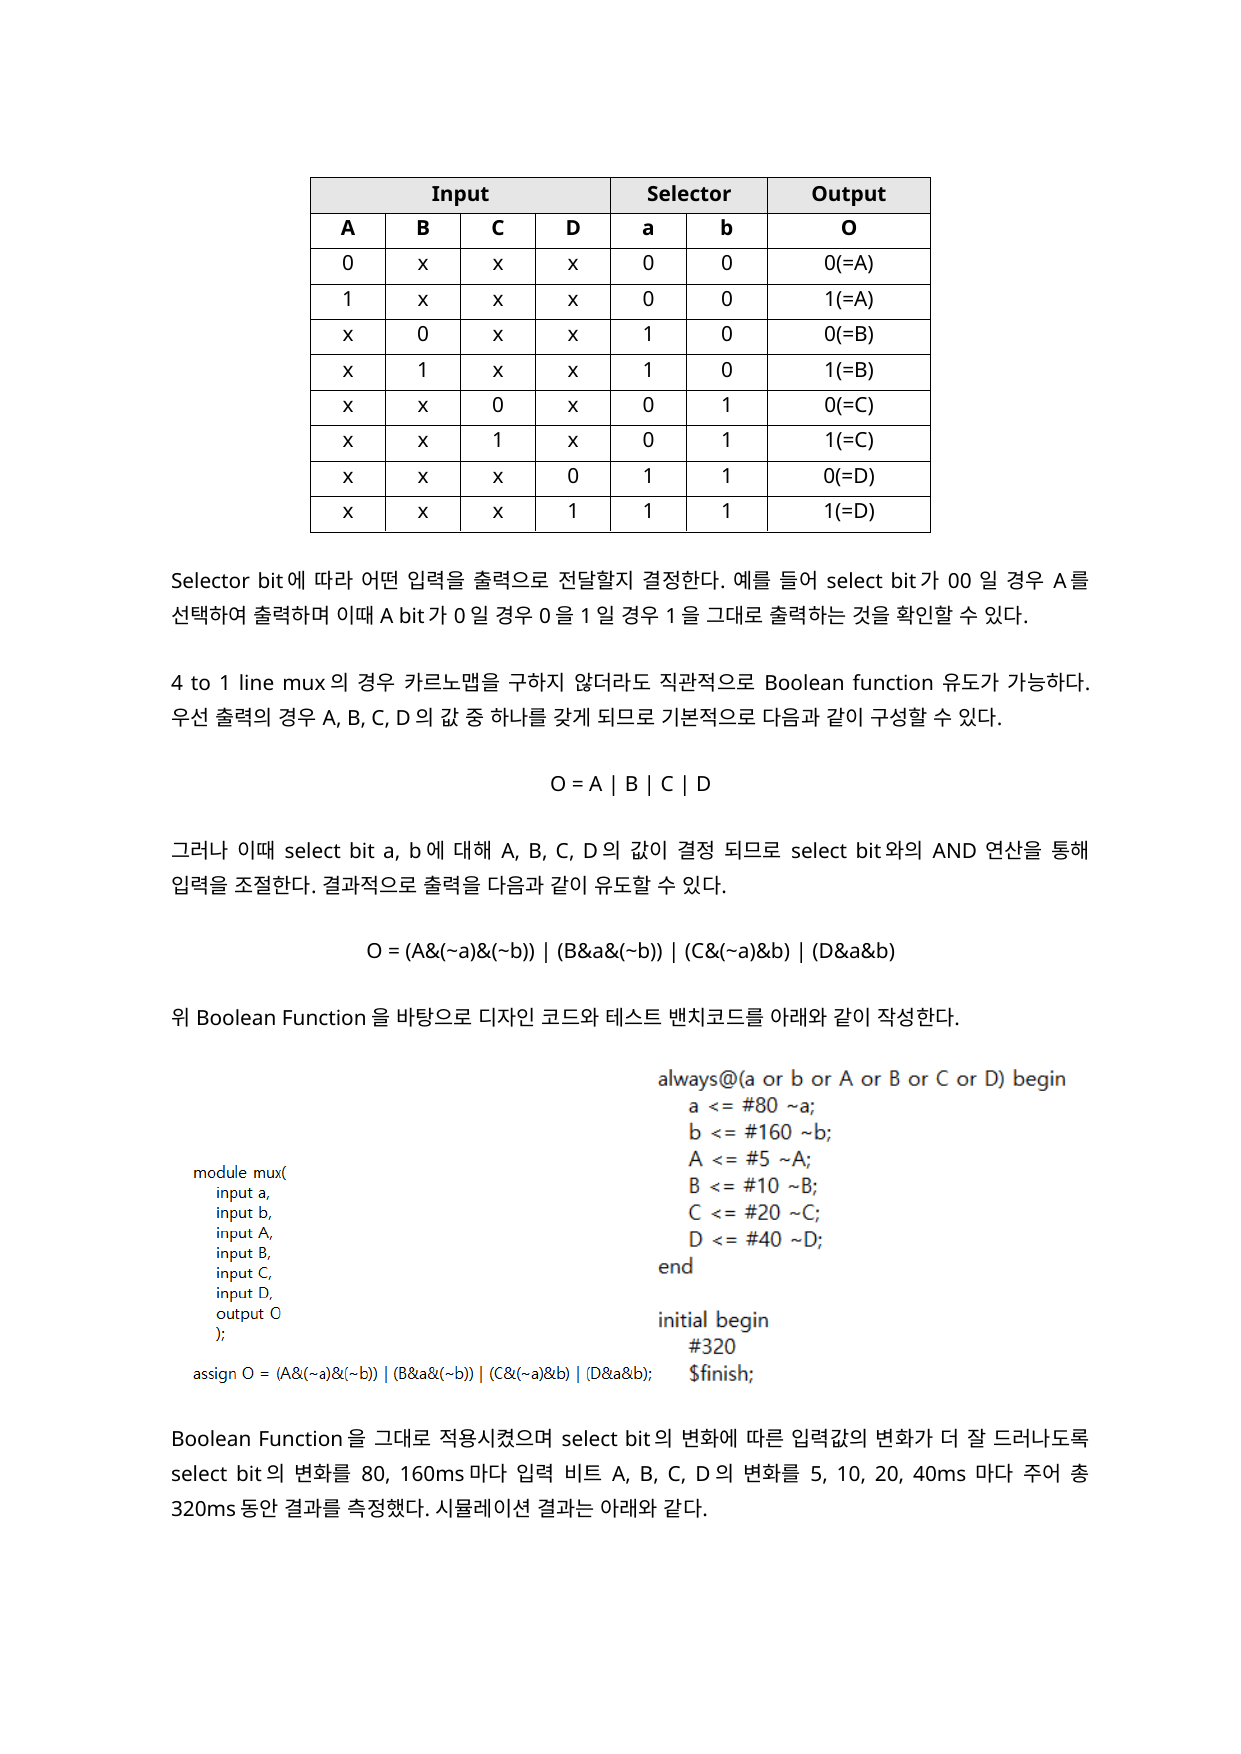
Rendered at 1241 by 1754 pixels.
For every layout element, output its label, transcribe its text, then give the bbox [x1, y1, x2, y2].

table_cell x [386, 391, 460, 425]
table_cell 1 [311, 285, 385, 319]
table_cell x [311, 462, 385, 496]
text Boolean Function을 그대로 적용시켰으며 select bit의 변화에 따른 입력값의 변화가 더 잘 드러나도록 select bit의 변화를 80, 160ms마다 입력 비트 A, B, C, D의 변화를 5, 10, 20, 40ms 마다 주어 총 320ms동안 결과를 측정했다. 시뮬레이션 결과는 아래와 같다. [171, 1423, 1090, 1522]
table_cell 1 [611, 355, 686, 390]
table_cell 1 [687, 426, 767, 461]
table_cell x [311, 391, 385, 425]
table_cell b [687, 214, 767, 248]
table_cell 1 [611, 497, 686, 531]
table_cell x [536, 249, 610, 283]
table_cell 0 [687, 320, 767, 354]
table_cell 1 [611, 462, 686, 496]
text O = A | B | C | D [171, 769, 1090, 797]
table_cell 1(=C) [768, 426, 930, 461]
table_cell x [311, 320, 385, 354]
table_header Selector [611, 178, 767, 213]
table_cell a [611, 214, 686, 248]
table_cell x [461, 249, 535, 283]
table_cell 0(=D) [768, 462, 930, 496]
table_cell x [536, 355, 610, 390]
table_cell C [461, 214, 535, 248]
table_cell x [536, 391, 610, 425]
table_cell 1 [386, 355, 460, 390]
table_cell 1(=A) [768, 285, 930, 319]
table_cell 0 [461, 391, 535, 425]
table_cell x [461, 497, 535, 531]
table_header Output [768, 178, 930, 213]
table_cell 0 [687, 355, 767, 390]
text 그러나 이때 select bit a, b에 대해 A, B, C, D의 값이 결정 되므로 select bit와의 AND 연산을 통해 입력을 조절한다. 결과적으로 출력을 다음과 같이 유도할 수 있다. [171, 834, 1090, 899]
table_cell 1 [687, 391, 767, 425]
table_cell 0 [687, 285, 767, 319]
table_cell 1(=D) [768, 497, 930, 531]
table_cell 0 [611, 285, 686, 319]
table_cell x [536, 320, 610, 354]
table_cell x [461, 462, 535, 496]
table_cell B [386, 214, 460, 248]
table_cell 0(=C) [768, 391, 930, 425]
picture [191, 1068, 1070, 1386]
text O = (A&(~a)&(~b)) | (B&a&(~b)) | (C&(~a)&b) | (D&a&b) [171, 936, 1090, 965]
table_cell x [386, 497, 460, 531]
text 4 to 1 line mux의 경우 카르노맵을 구하지 않더라도 직관적으로 Boolean function 유도가 가능하다. 우선 출력의 경우 A, B, C, D의 값 중 하나를 갖게 되므로 기본적으로 다음과 같이 구성할 수 있다. [171, 667, 1090, 732]
table_cell 1 [687, 462, 767, 496]
table_cell 1 [461, 426, 535, 461]
table_cell 0 [386, 320, 460, 354]
table_cell 0 [311, 249, 385, 283]
table_cell 0 [687, 249, 767, 283]
table_cell x [386, 249, 460, 283]
table_cell 1 [536, 497, 610, 531]
table_cell x [311, 355, 385, 390]
table_cell 0 [611, 426, 686, 461]
table_cell x [386, 462, 460, 496]
table_cell 1 [611, 320, 686, 354]
table_cell x [386, 426, 460, 461]
table_cell x [461, 320, 535, 354]
table_cell 0(=B) [768, 320, 930, 354]
table_cell x [311, 426, 385, 461]
table_cell x [536, 285, 610, 319]
table_cell 0 [611, 391, 686, 425]
table_cell 0(=A) [768, 249, 930, 283]
table_cell 1 [687, 497, 767, 531]
table_cell x [461, 285, 535, 319]
table_cell x [536, 426, 610, 461]
table_cell x [386, 285, 460, 319]
table_cell x [461, 355, 535, 390]
table_header Input [311, 178, 610, 213]
table_cell 0 [611, 249, 686, 283]
table_cell O [768, 214, 930, 248]
table_cell 0 [536, 462, 610, 496]
text Selector bit에 따라 어떤 입력을 출력으로 전달할지 결정한다. 예를 들어 select bit가 00 일 경우 A를 선택하여 출력하며 이때 A bit가 0일 경우 0을 1일 경우 1을 그대로 출력하는 것을 확인할 수 있다. [171, 564, 1090, 629]
table_cell 1(=B) [768, 355, 930, 390]
table_cell D [536, 214, 610, 248]
table_cell A [311, 214, 385, 248]
text 위 Boolean Function을 바탕으로 디자인 코드와 테스트 밴치코드를 아래와 같이 작성한다. [171, 1001, 1090, 1032]
table_cell x [311, 497, 385, 531]
